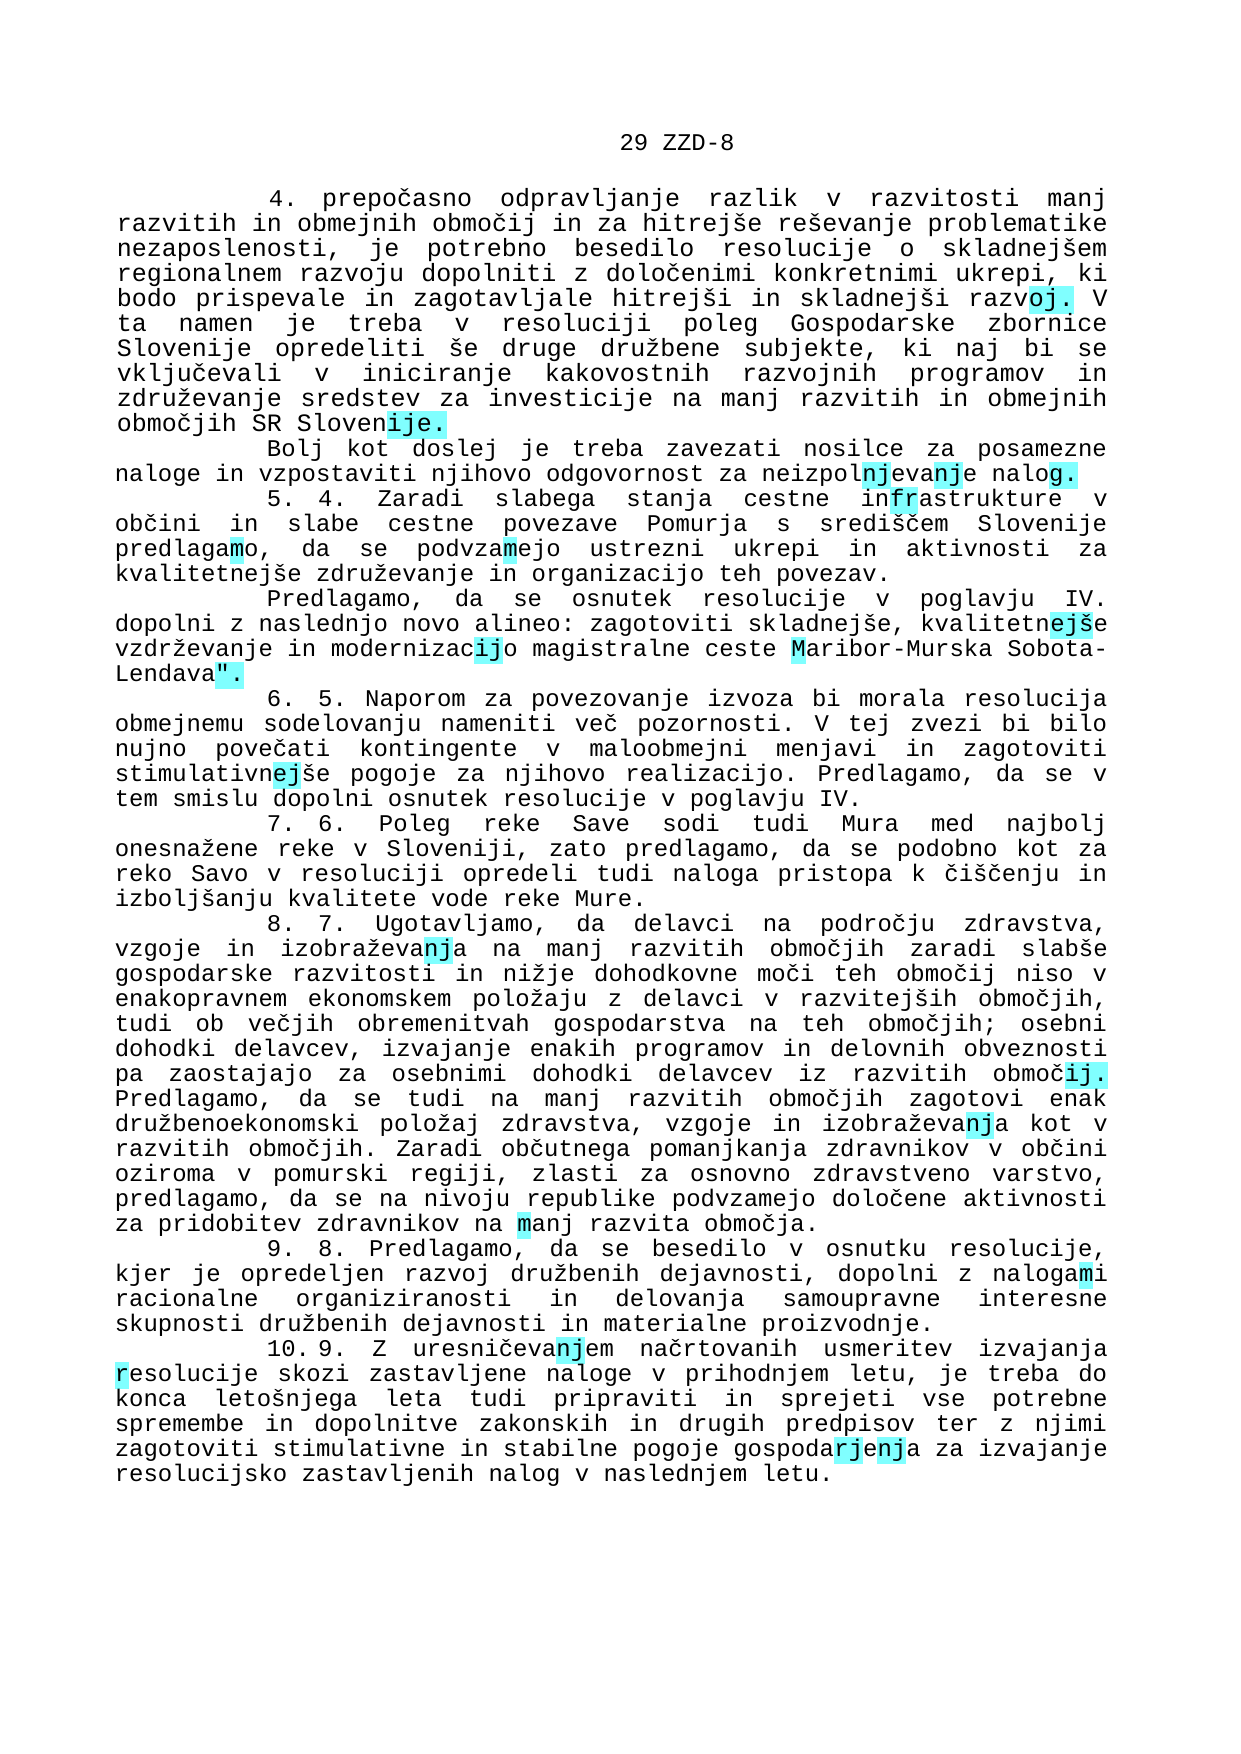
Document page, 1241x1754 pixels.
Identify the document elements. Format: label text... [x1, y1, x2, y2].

text Bolj kot doslej je treba zavezati nosilce za posamezne naloge in vzpostaviti njihovo odgovornost za neizpolnjevanje nalog. [114, 437, 1108, 487]
text Predlagamo, da se osnutek resolucije v poglavju IV. dopolni z naslednjo novo alineo: zagotoviti skladnejše, kvalitetnejše vzdrževanje in modernizacijo magistralne ceste Maribor-Murska Sobota-Lendava". [114, 587, 1108, 687]
list 4. Zaradi slabega stanja cestne infrastrukture v občini in slabe cestne povezave Pomurja s središčem Slovenije predlagamo, da se podvzamejo ustrezni ukrepi in aktivnosti za kvalitetnejše združevanje in organizacijo teh povezav. [114, 487, 1108, 587]
list 7. Ugotavljamo, da delavci na področju zdravstva, vzgoje in izobraževanja na manj razvitih območjih zaradi slabše gospodarske razvitosti in nižje dohodkovne moči teh območij niso v enakopravnem ekonomskem položaju z delavci v razvitejših območjih, tudi ob večjih obremenitvah gospodarstva na teh območjih; osebni dohodki delavcev, izvajanje enakih programov in delovnih obveznosti pa zaostajajo za osebnimi dohodki delavcev iz razvitih območij. Predlagamo, da se tudi na manj razvitih območjih zagotovi enak družbenoekonomski položaj zdravstva, vzgoje in izobraževanja kot v razvitih območjih. Zaradi občutnega pomanjkanja zdravnikov v občini oziroma v pomurski regiji, zlasti za osnovno zdravstveno varstvo, predlagamo, da se na nivoju republike podvzamejo določene aktivnosti za pridobitev zdravnikov na manj razvita območja. [114, 912, 1108, 1237]
list 6. Poleg reke Save sodi tudi Mura med najbolj onesnažene reke v Sloveniji, zato predlagamo, da se podobno kot za reko Savo v resoluciji opredeli tudi naloga pristopa k čiščenju in izboljšanju kvalitete vode reke Mure. [114, 812, 1108, 912]
list 9. Z uresničevanjem načrtovanih usmeritev izvajanja resolucije skozi zastavljene naloge v prihodnjem letu, je treba do konca letošnjega leta tudi pripraviti in sprejeti vse potrebne spremembe in dopolnitve zakonskih in drugih predpisov ter z njimi zagotoviti stimulativne in stabilne pogoje gospodarjenja za izvajanje resolucijsko zastavljenih nalog v naslednjem letu. [114, 1337, 1108, 1487]
list 8. Predlagamo, da se besedilo v osnutku resolucije, kjer je opredeljen razvoj družbenih dejavnosti, dopolni z nalogami racionalne organiziranosti in delovanja samoupravne interesne skupnosti družbenih dejavnosti in materialne proizvodnje. [114, 1237, 1108, 1337]
list 5. Naporom za povezovanje izvoza bi morala resolucija obmejnemu sodelovanju nameniti več pozornosti. V tej zvezi bi bilo nujno povečati kontingente v maloobmejni menjavi in zagotoviti stimulativnejše pogoje za njihovo realizacijo. Predlagamo, da se v tem smislu dopolni osnutek resolucije v poglavju IV. [114, 687, 1108, 812]
